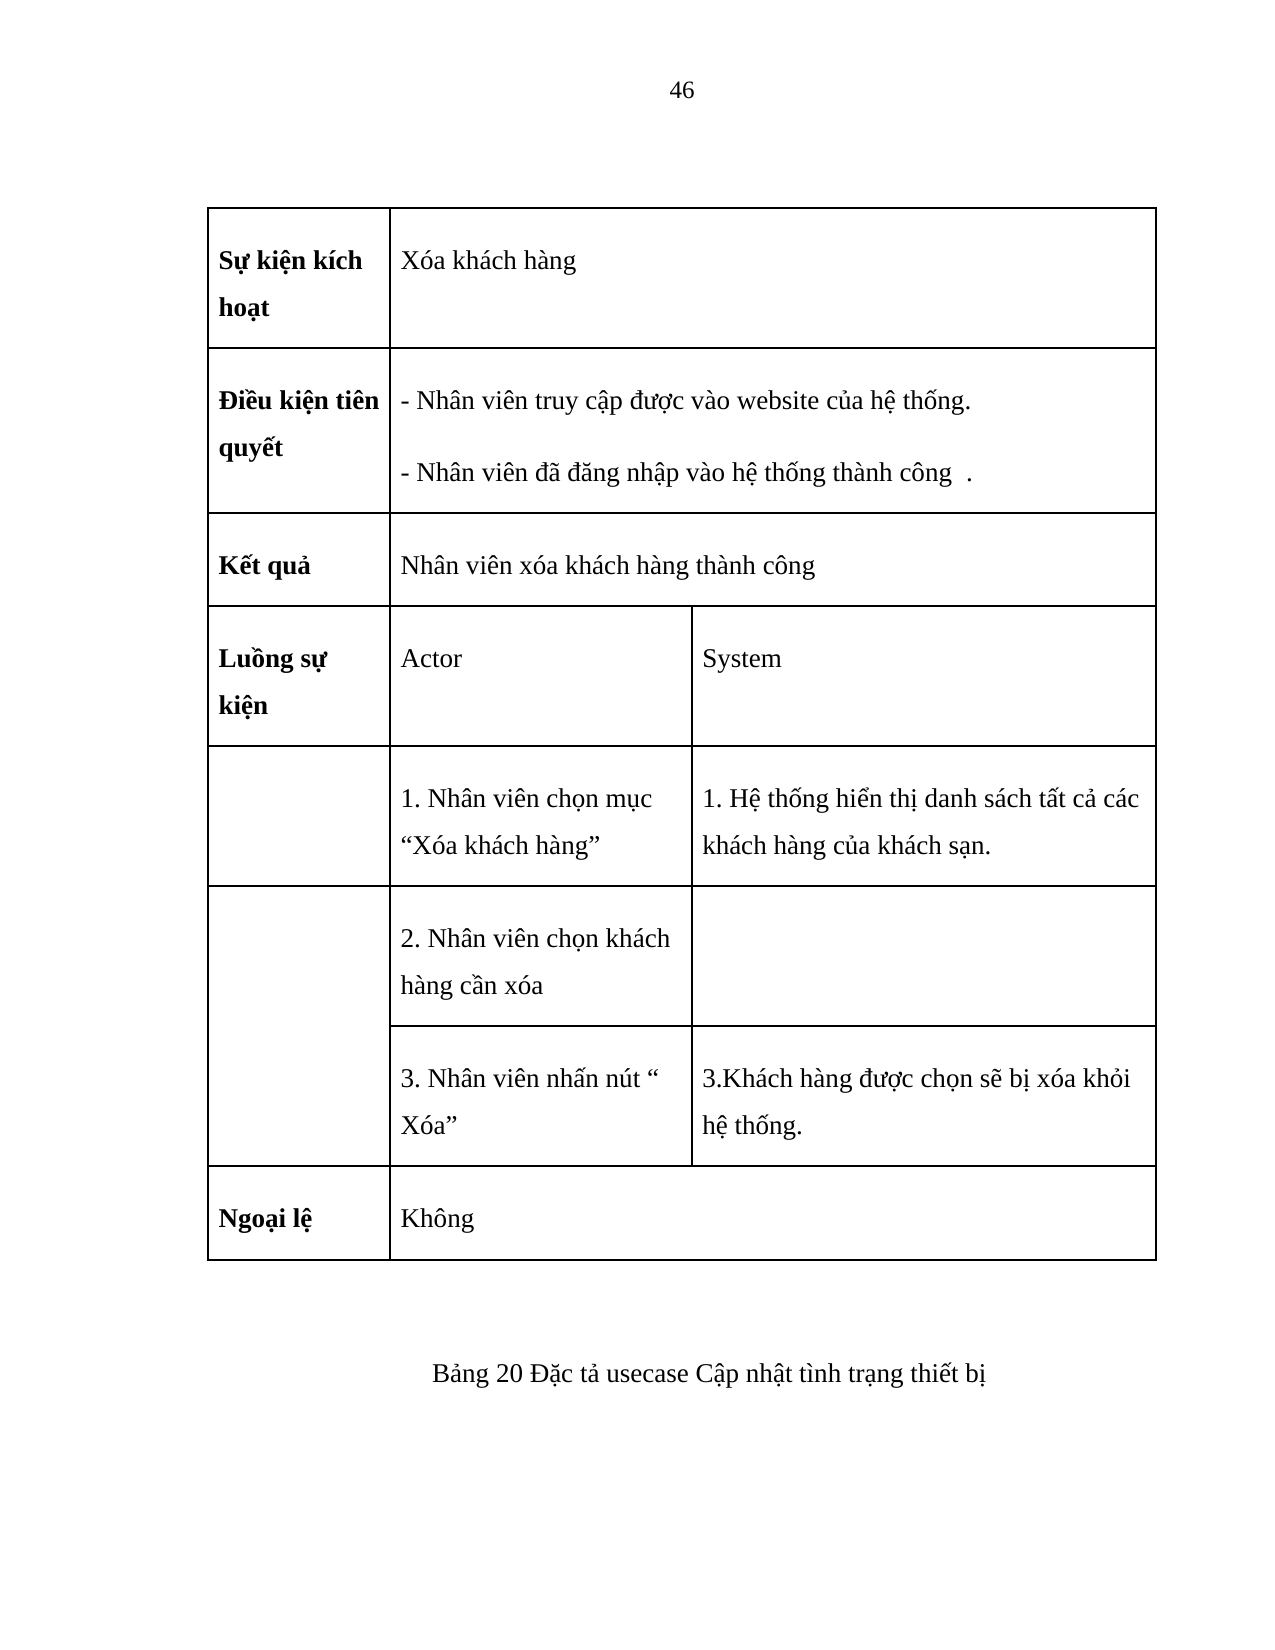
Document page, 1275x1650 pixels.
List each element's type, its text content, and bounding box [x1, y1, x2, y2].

table_cell [209, 887, 389, 1165]
table_cell 3. Nhân viên nhấn nút “ Xóa” [391, 1027, 691, 1165]
table_cell 1. Nhân viên chọn mục “Xóa khách hàng” [391, 747, 691, 885]
table_cell Xóa khách hàng [391, 209, 1155, 347]
text Bảng 20 Đặc tả usecase Cập nhật tình trạng thiết bị [357, 1357, 1157, 1388]
table_cell 2. Nhân viên chọn khách hàng cần xóa [391, 887, 691, 1025]
table_cell Nhân viên xóa khách hàng thành công [391, 514, 1155, 605]
table_cell 3.Khách hàng được chọn sẽ bị xóa khỏi hệ thống. [693, 1027, 1155, 1165]
table_cell Không [391, 1167, 1155, 1258]
table_cell 1. Hệ thống hiển thị danh sách tất cả các khách hàng của khách sạn. [693, 747, 1155, 885]
table_cell Ngoại lệ [209, 1167, 389, 1258]
table_cell [693, 887, 1155, 1025]
table_cell - Nhân viên truy cập được vào website của hệ thống. - Nhân viên đã đăng nhập vào hệ thống thành công . [391, 349, 1155, 512]
table_cell Kết quả [209, 514, 389, 605]
table_cell [209, 747, 389, 885]
table_cell Điều kiện tiên quyết [209, 349, 389, 512]
table_cell Sự kiện kích hoạt [209, 209, 389, 347]
table_cell System [693, 607, 1155, 745]
table_cell Actor [391, 607, 691, 745]
table_cell Luồng sự kiện [209, 607, 389, 745]
